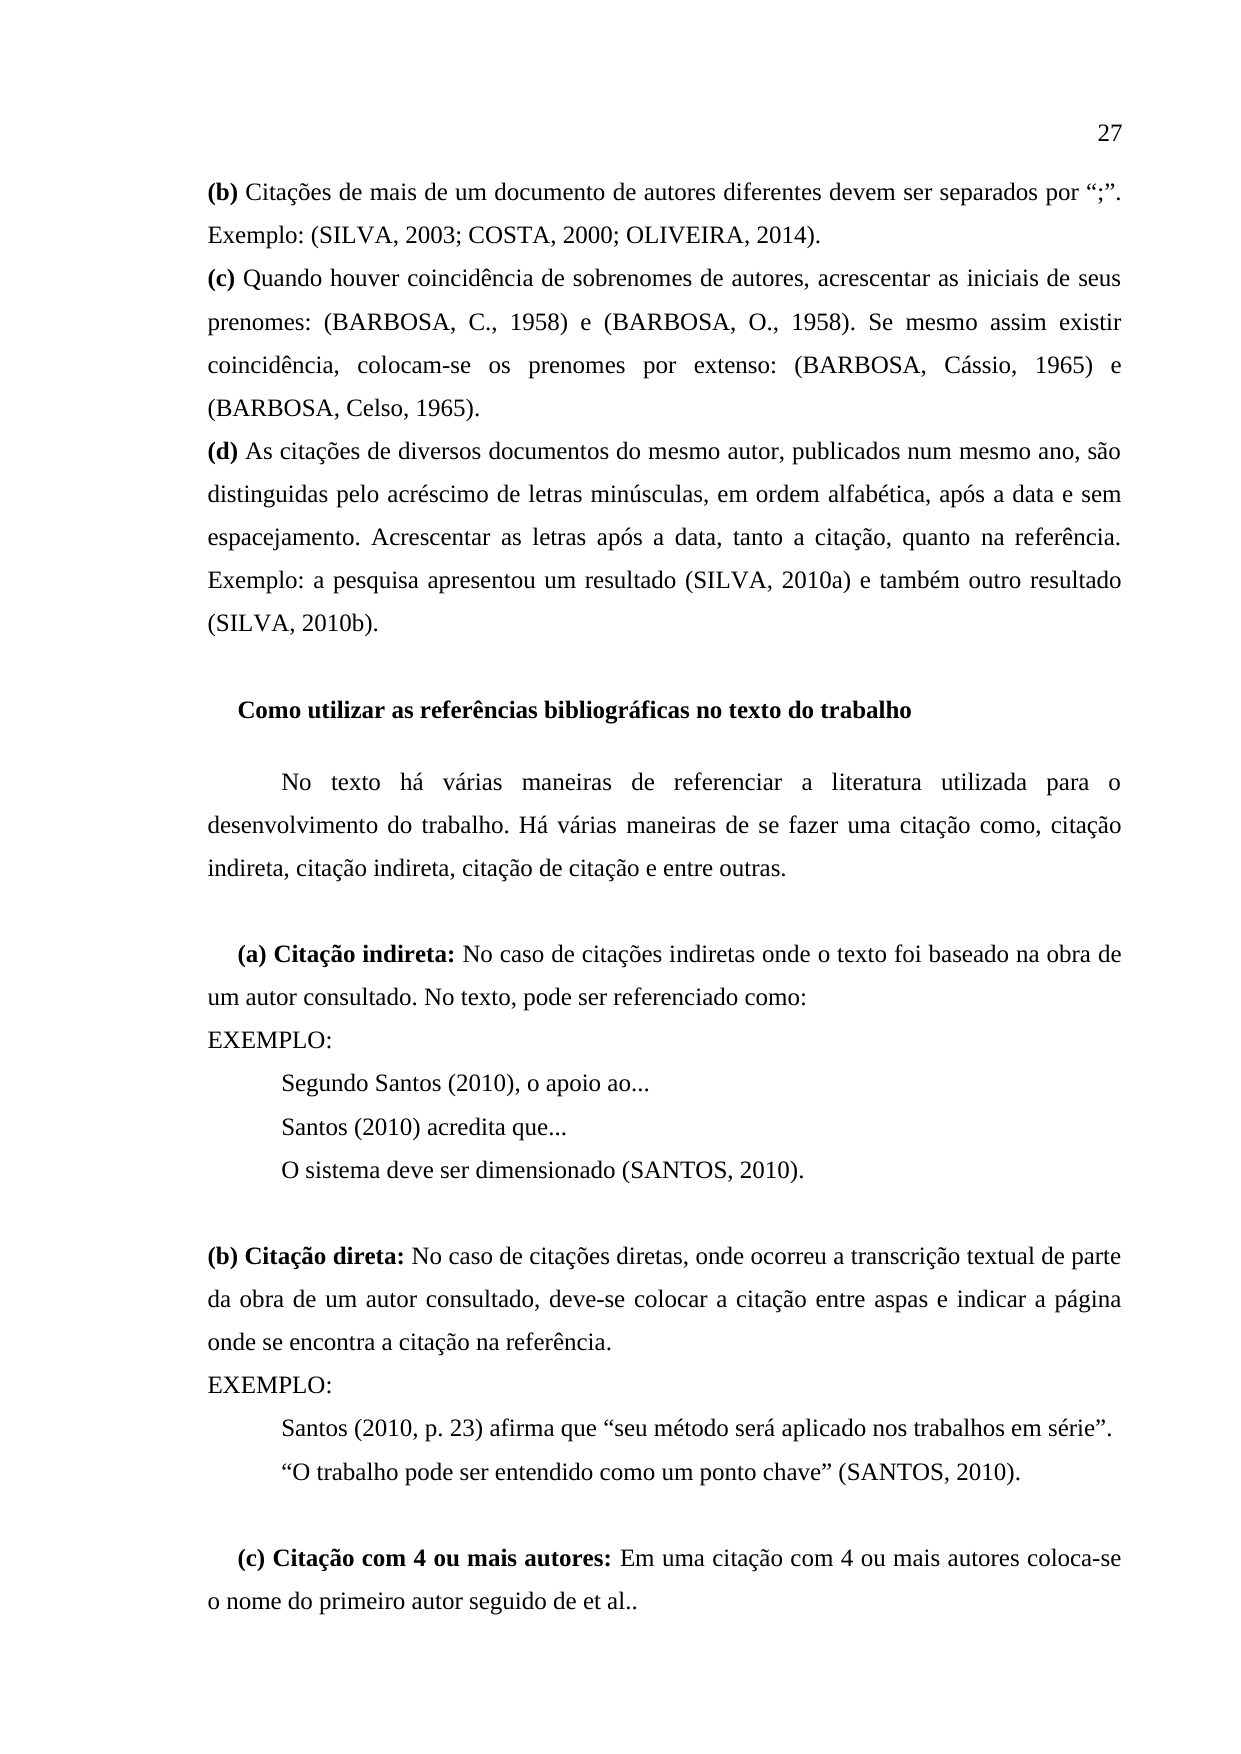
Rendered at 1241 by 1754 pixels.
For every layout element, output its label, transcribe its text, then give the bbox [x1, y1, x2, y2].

text Segundo Santos (2010), o apoio ao... [207, 1068, 1122, 1097]
text (c) Quando houver coincidência de sobrenomes de autores, acrescentar as iniciais de seus prenomes: (BARBOSA, C., 1958) e (BARBOSA, O., 1958). Se mesmo assim existir coincidência, colocam-se os prenomes por extenso: (BARBOSA, Cássio, 1965) e (BARBOSA, Celso, 1965). [207, 263, 1122, 422]
subtitle Como utilizar as referências bibliográficas no texto do trabalho [207, 695, 1122, 723]
text Santos (2010) acredita que... [207, 1112, 1122, 1140]
text (d) As citações de diversos documentos do mesmo autor, publicados num mesmo ano, são distinguidas pelo acréscimo de letras minúsculas, em ordem alfabética, após a data e sem espacejamento. Acrescentar as letras após a data, tanto a citação, quanto na referência. Exemplo: a pesquisa apresentou um resultado (SILVA, 2010a) e também outro resultado (SILVA, 2010b). [207, 436, 1122, 637]
text (b) Citação direta: No caso de citações diretas, onde ocorreu a transcrição textual de parte da obra de um autor consultado, deve-se colocar a citação entre aspas e indicar a página onde se encontra a citação na referência. [207, 1241, 1122, 1356]
text (b) Citações de mais de um documento de autores diferentes devem ser separados por “;”. Exemplo: (SILVA, 2003; COSTA, 2000; OLIVEIRA, 2014). [207, 177, 1122, 249]
text EXEMPLO: [207, 1370, 1122, 1399]
text (c) Citação com 4 ou mais autores: Em uma citação com 4 ou mais autores coloca-se o nome do primeiro autor seguido de et al.. [207, 1543, 1122, 1615]
text EXEMPLO: [207, 1025, 1122, 1054]
text “O trabalho pode ser entendido como um ponto chave” (SANTOS, 2010). [207, 1457, 1122, 1485]
text Santos (2010, p. 23) afirma que “seu método será aplicado nos trabalhos em série”. [207, 1413, 1122, 1442]
text (a) Citação indireta: No caso de citações indiretas onde o texto foi baseado na obra de um autor consultado. No texto, pode ser referenciado como: [207, 939, 1122, 1011]
text No texto há várias maneiras de referenciar a literatura utilizada para o desenvolvimento do trabalho. Há várias maneiras de se fazer uma citação como, citação indireta, citação indireta, citação de citação e entre outras. [207, 767, 1122, 882]
text O sistema deve ser dimensionado (SANTOS, 2010). [207, 1155, 1122, 1183]
